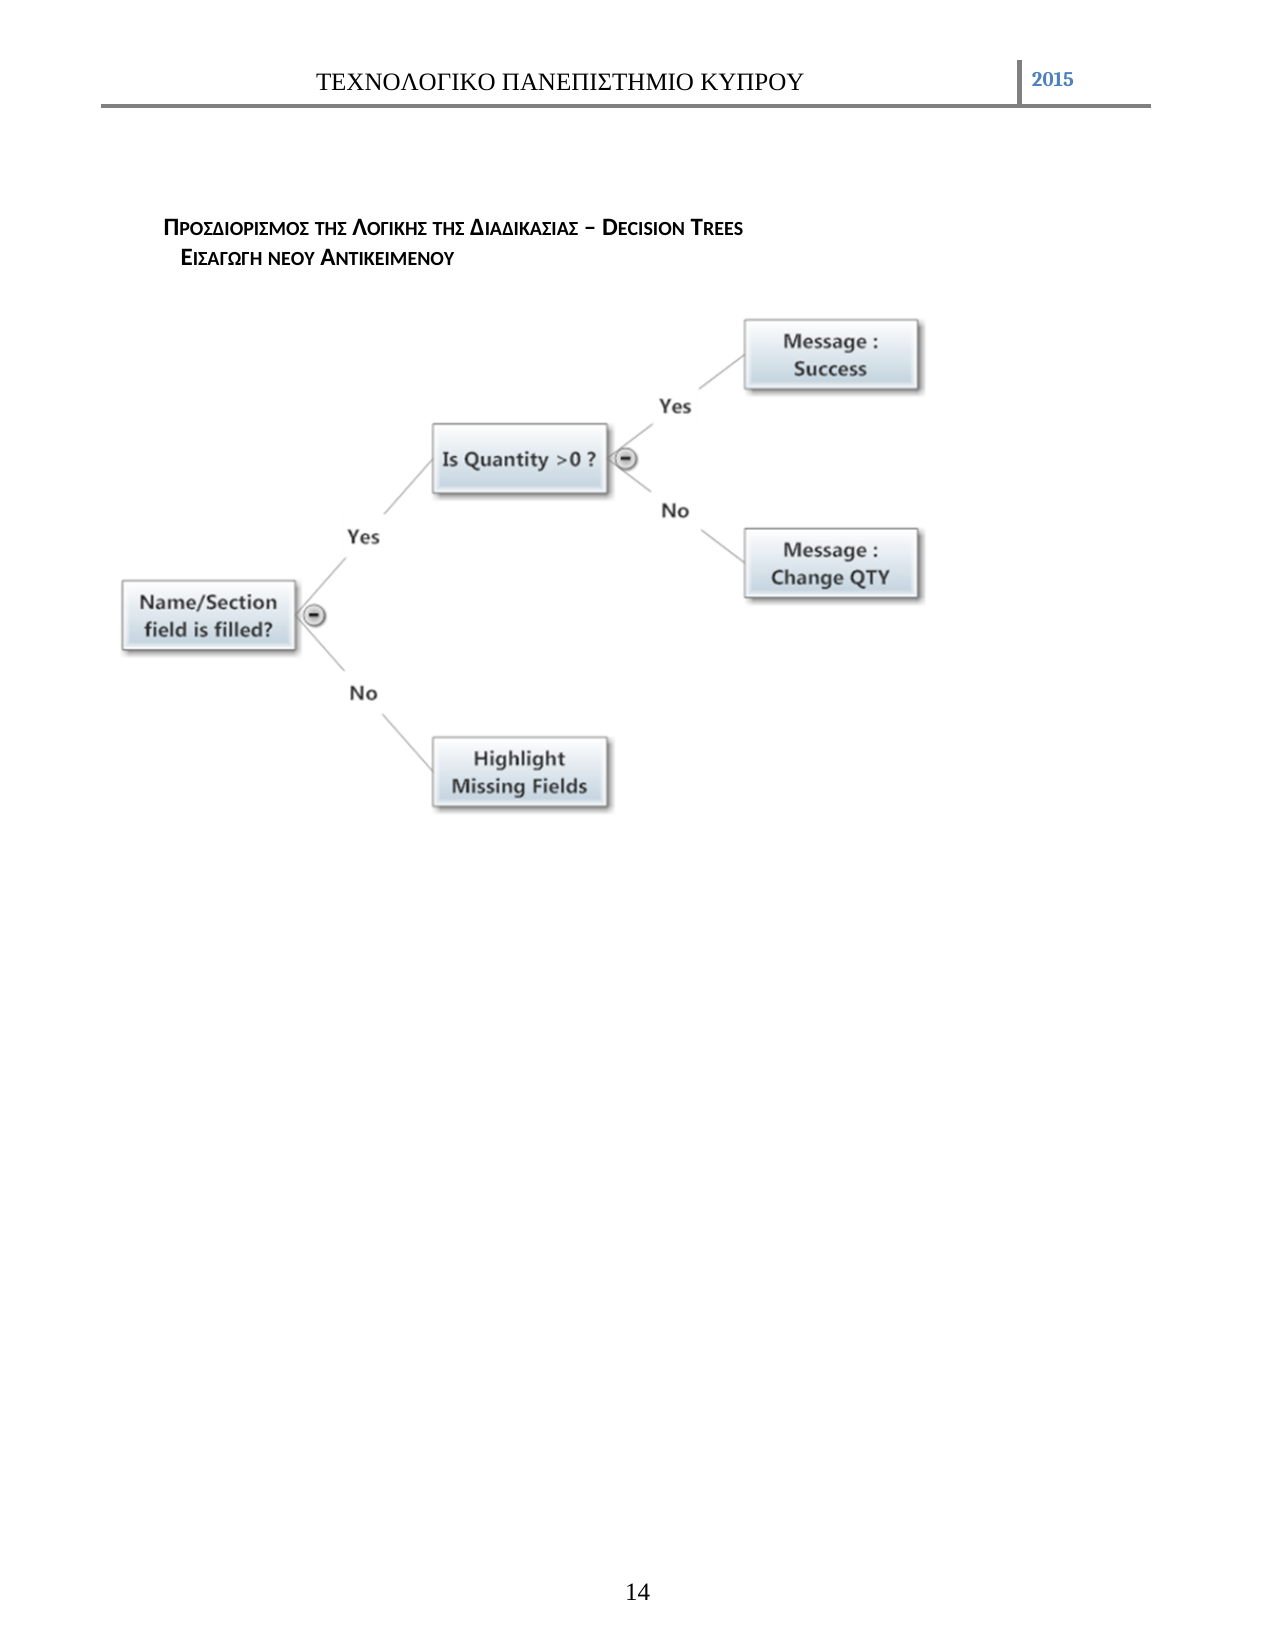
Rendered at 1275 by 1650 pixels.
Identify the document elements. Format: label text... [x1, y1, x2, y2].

text Προσδιορισμός της Λογικής της Διαδικασίας – Decision Trees [112, 211, 1162, 242]
picture [112, 302, 931, 820]
text Εισαγωγή νέου Αντικειμένου [112, 242, 1162, 272]
